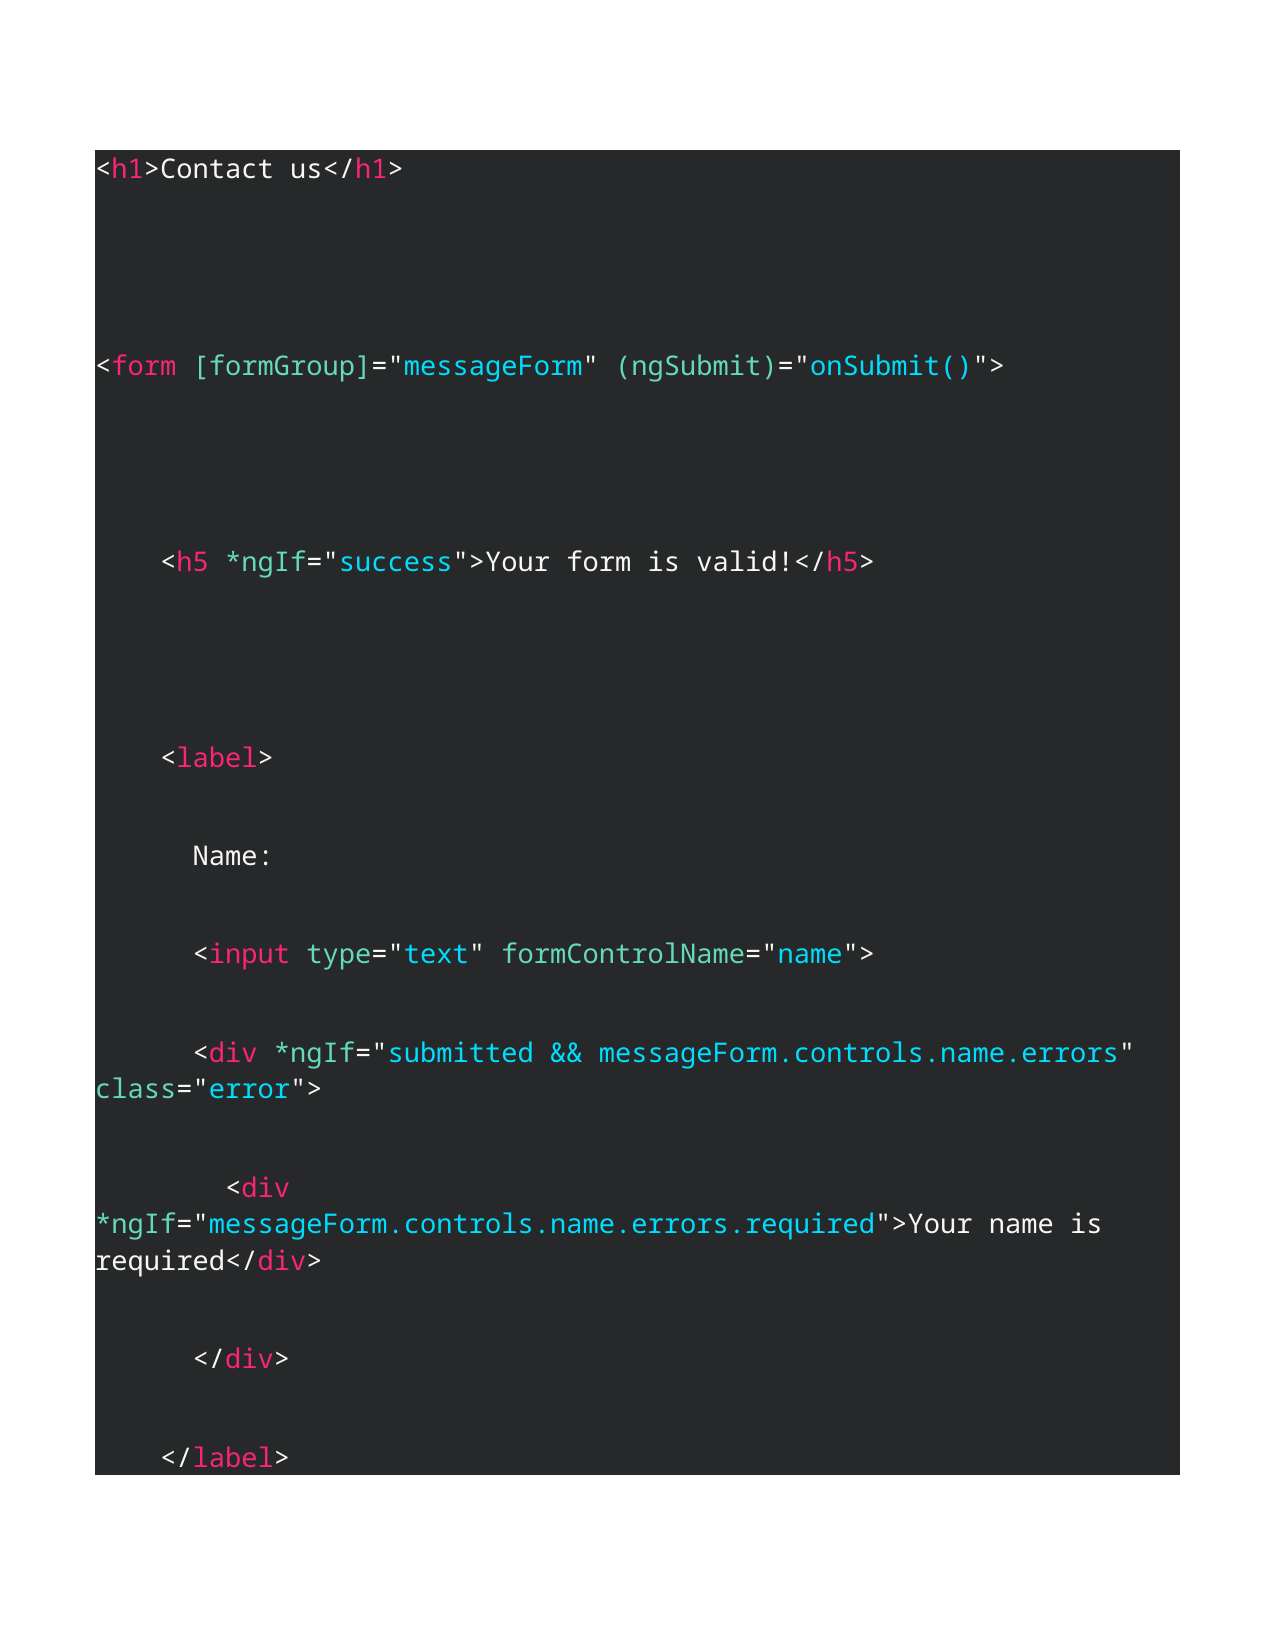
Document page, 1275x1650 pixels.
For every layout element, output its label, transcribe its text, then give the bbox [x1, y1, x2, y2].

text <div *ngIf="messageForm.controls.name.errors.required">Your name is required</div> [95, 1168, 1180, 1279]
text Name: [95, 837, 1180, 874]
text </label> [95, 1438, 1180, 1475]
text <h1>Contact us</h1> [95, 150, 1180, 187]
text <div *ngIf="submitted && messageForm.controls.name.errors" class="error"> [95, 1033, 1180, 1107]
text <input type="text" formControlName="name"> [95, 935, 1180, 972]
text <label> [95, 739, 1180, 776]
text <form [formGroup]="messageForm" (ngSubmit)="onSubmit()"> [95, 346, 1180, 383]
text <h5 *ngIf="success">Your form is valid!</h5> [95, 542, 1180, 579]
text </div> [95, 1340, 1180, 1377]
